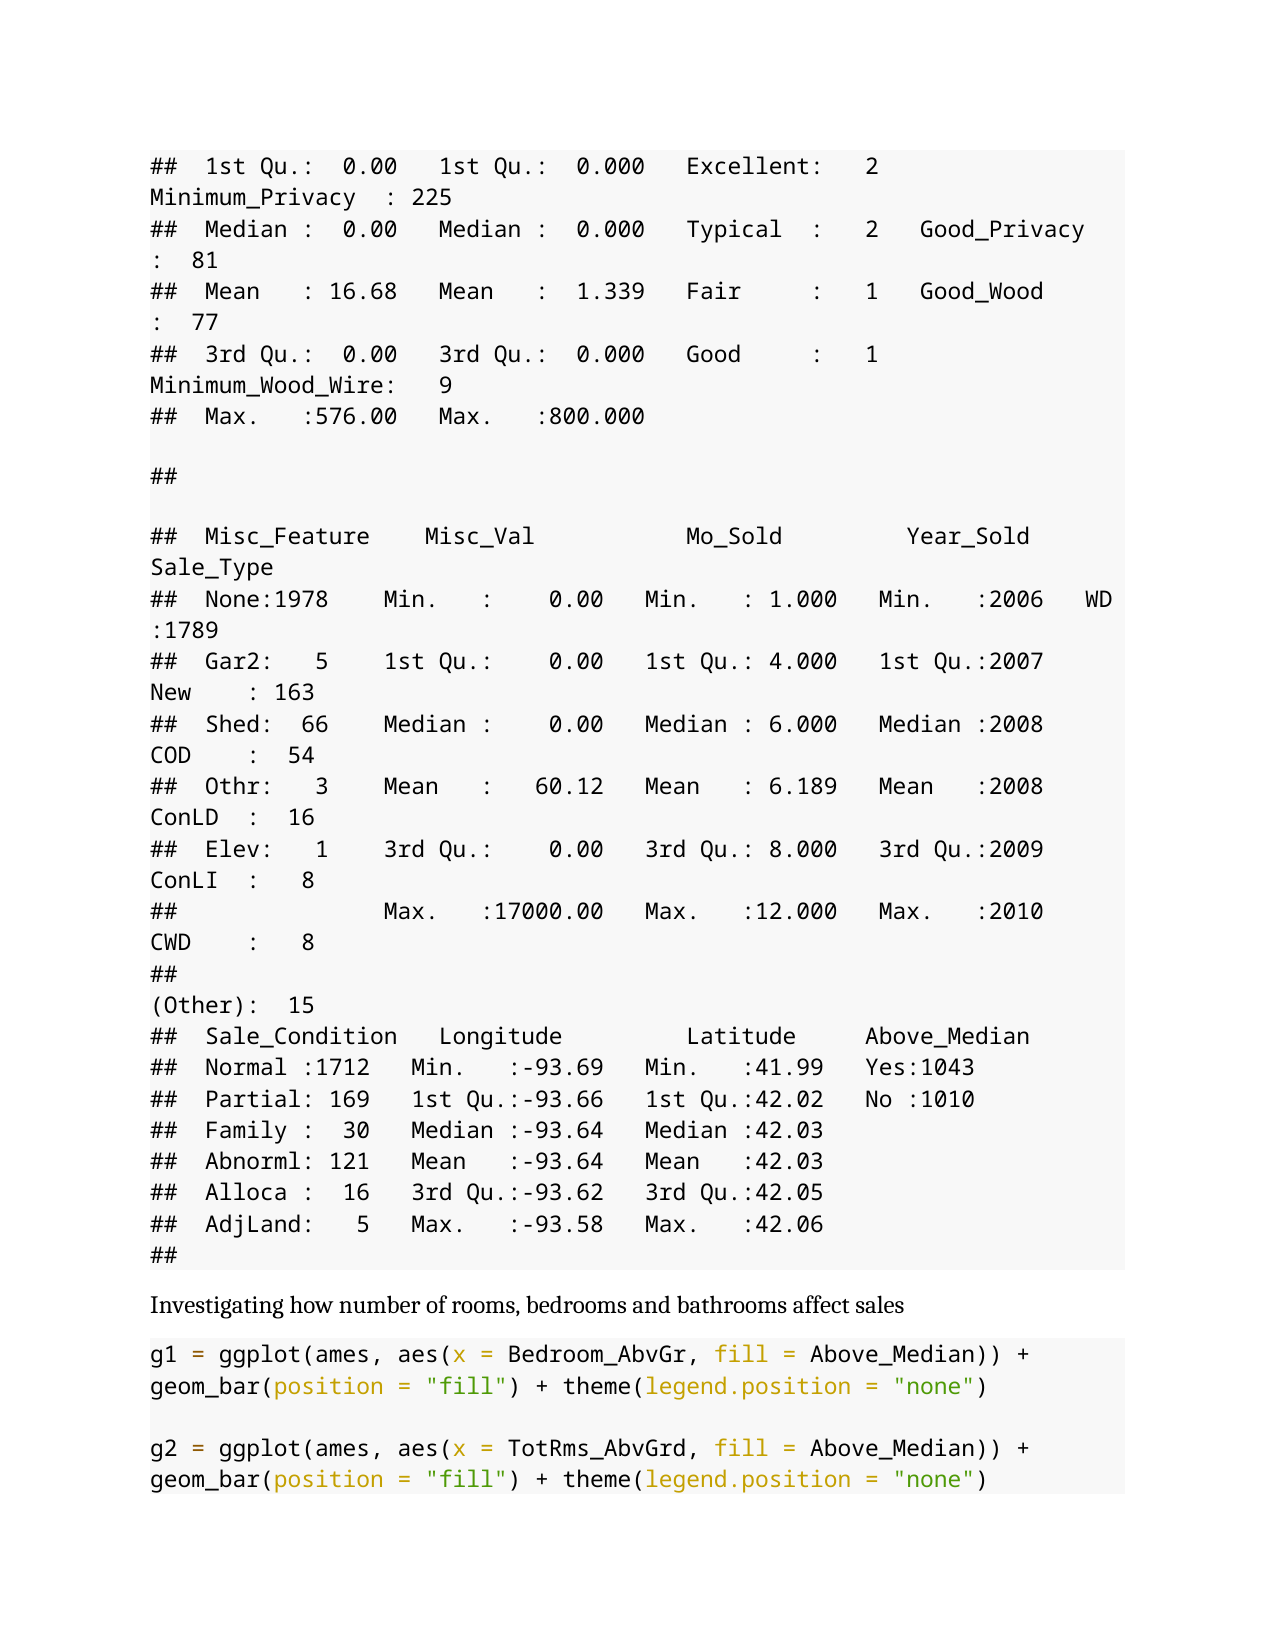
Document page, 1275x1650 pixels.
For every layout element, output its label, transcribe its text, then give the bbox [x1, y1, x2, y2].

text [150, 1338, 1125, 1494]
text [150, 150, 1125, 1270]
text Investigating how number of rooms, bedrooms and bathrooms affect sales [150, 1291, 1125, 1319]
